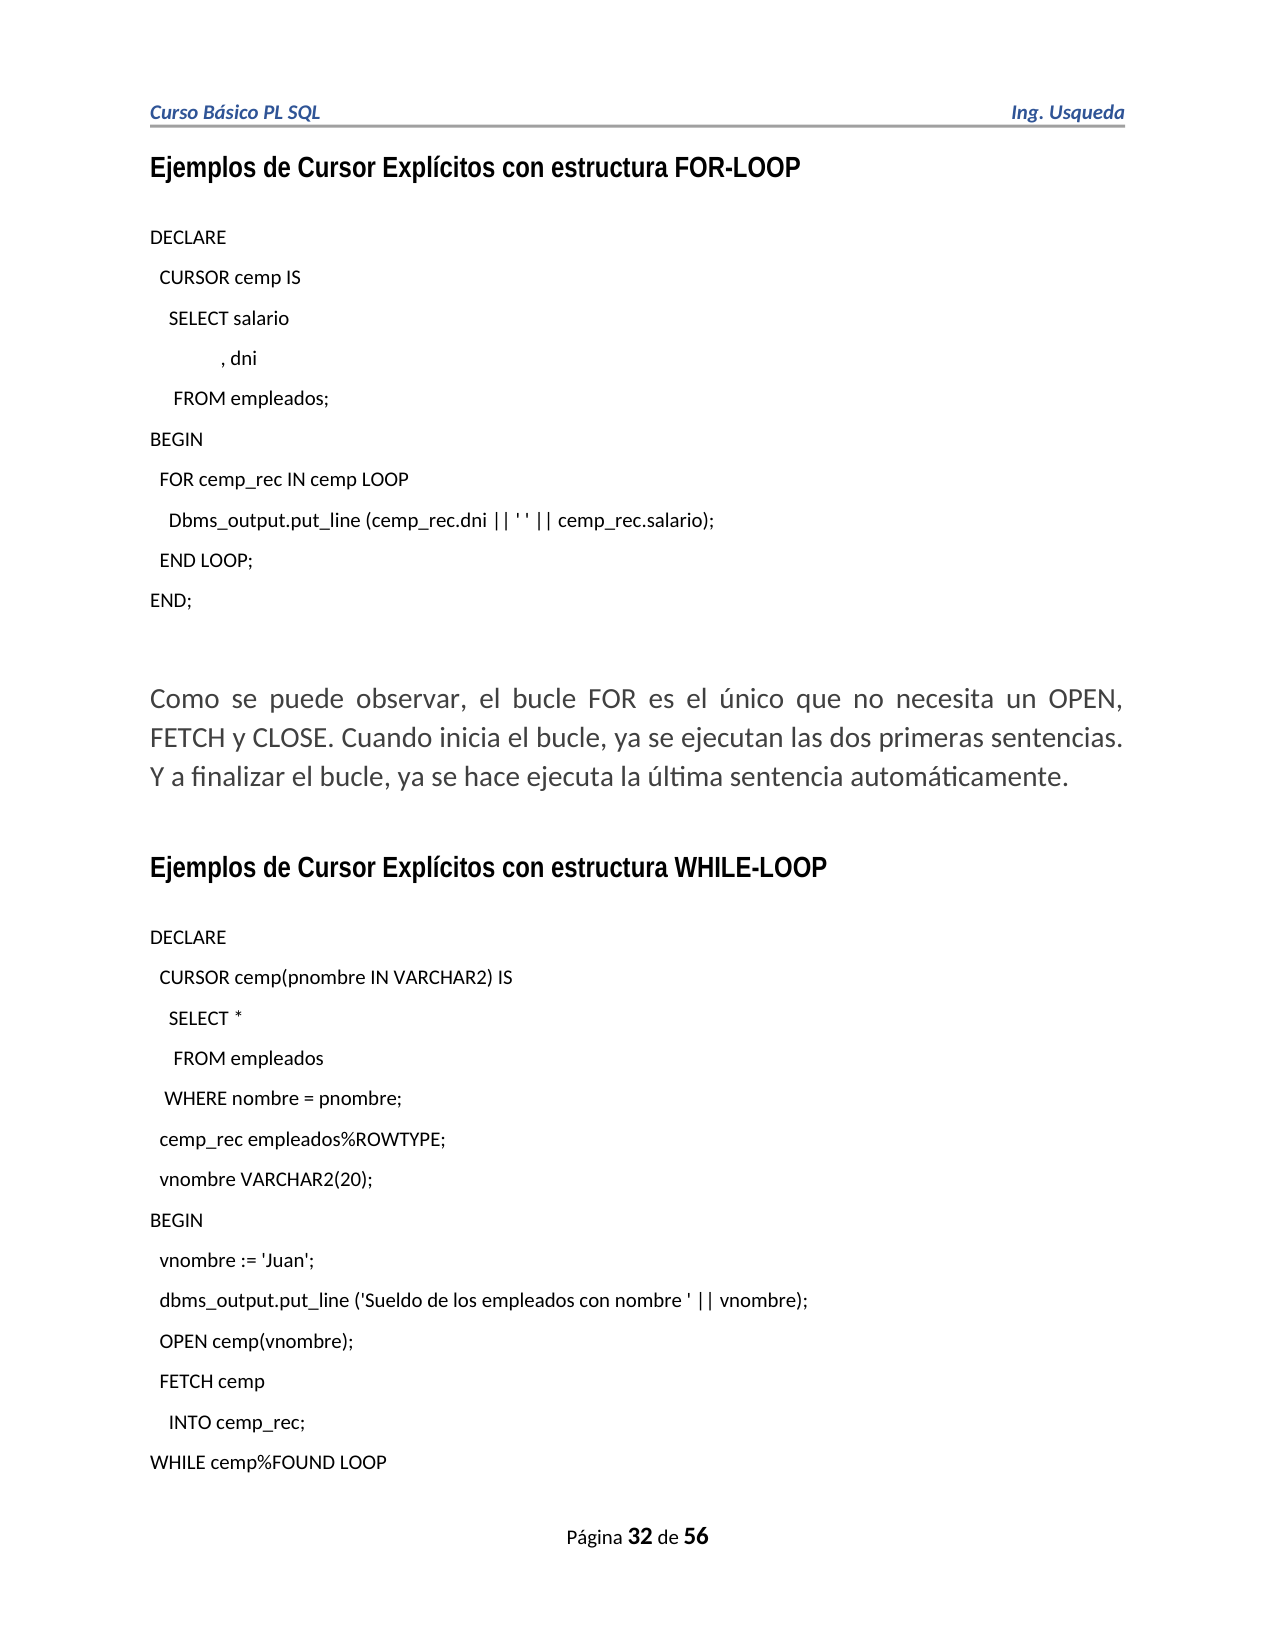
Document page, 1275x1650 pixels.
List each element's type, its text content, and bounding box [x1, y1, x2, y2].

text CURSOR cemp(pnombre IN VARCHAR2) IS [150, 964, 1125, 990]
text DECLARE [150, 924, 1125, 949]
text Como se puede observar, el bucle FOR es el único que no necesita un OPEN, FETCH y CLOSE. Cuando inicia el bucle, ya se ejecutan las dos primeras sentencias. Y a finalizar el bucle, ya se hace ejecuta la última sentencia automáticamente. [150, 680, 1125, 794]
text FROM empleados [150, 1045, 1125, 1071]
text , dni [150, 345, 1125, 371]
text CURSOR cemp IS [150, 264, 1125, 290]
subtitle Ejemplos de Cursor Explícitos con estructura FOR-LOOP [150, 150, 1125, 183]
text vnombre := 'Juan'; [150, 1247, 1125, 1273]
text WHILE cemp%FOUND LOOP [150, 1449, 1125, 1475]
text Dbms_output.put_line (cemp_rec.dni || ' ' || cemp_rec.salario); [150, 507, 1125, 532]
text dbms_output.put_line ('Sueldo de los empleados con nombre ' || vnombre); [150, 1288, 1125, 1313]
text cemp_rec empleados%ROWTYPE; [150, 1126, 1125, 1151]
text FETCH cemp [150, 1368, 1125, 1394]
text SELECT * [150, 1005, 1125, 1030]
text INTO cemp_rec; [150, 1409, 1125, 1434]
text FROM empleados; [150, 386, 1125, 411]
text FOR cemp_rec IN cemp LOOP [150, 466, 1125, 492]
text END; [150, 588, 1125, 613]
text END LOOP; [150, 547, 1125, 573]
text SELECT salario [150, 305, 1125, 330]
text BEGIN [150, 1207, 1125, 1232]
text vnombre VARCHAR2(20); [150, 1166, 1125, 1192]
text OPEN cemp(vnombre); [150, 1328, 1125, 1353]
text DECLARE [150, 224, 1125, 249]
subtitle Ejemplos de Cursor Explícitos con estructura WHILE-LOOP [150, 850, 1125, 883]
text BEGIN [150, 426, 1125, 451]
text WHERE nombre = pnombre; [150, 1086, 1125, 1111]
